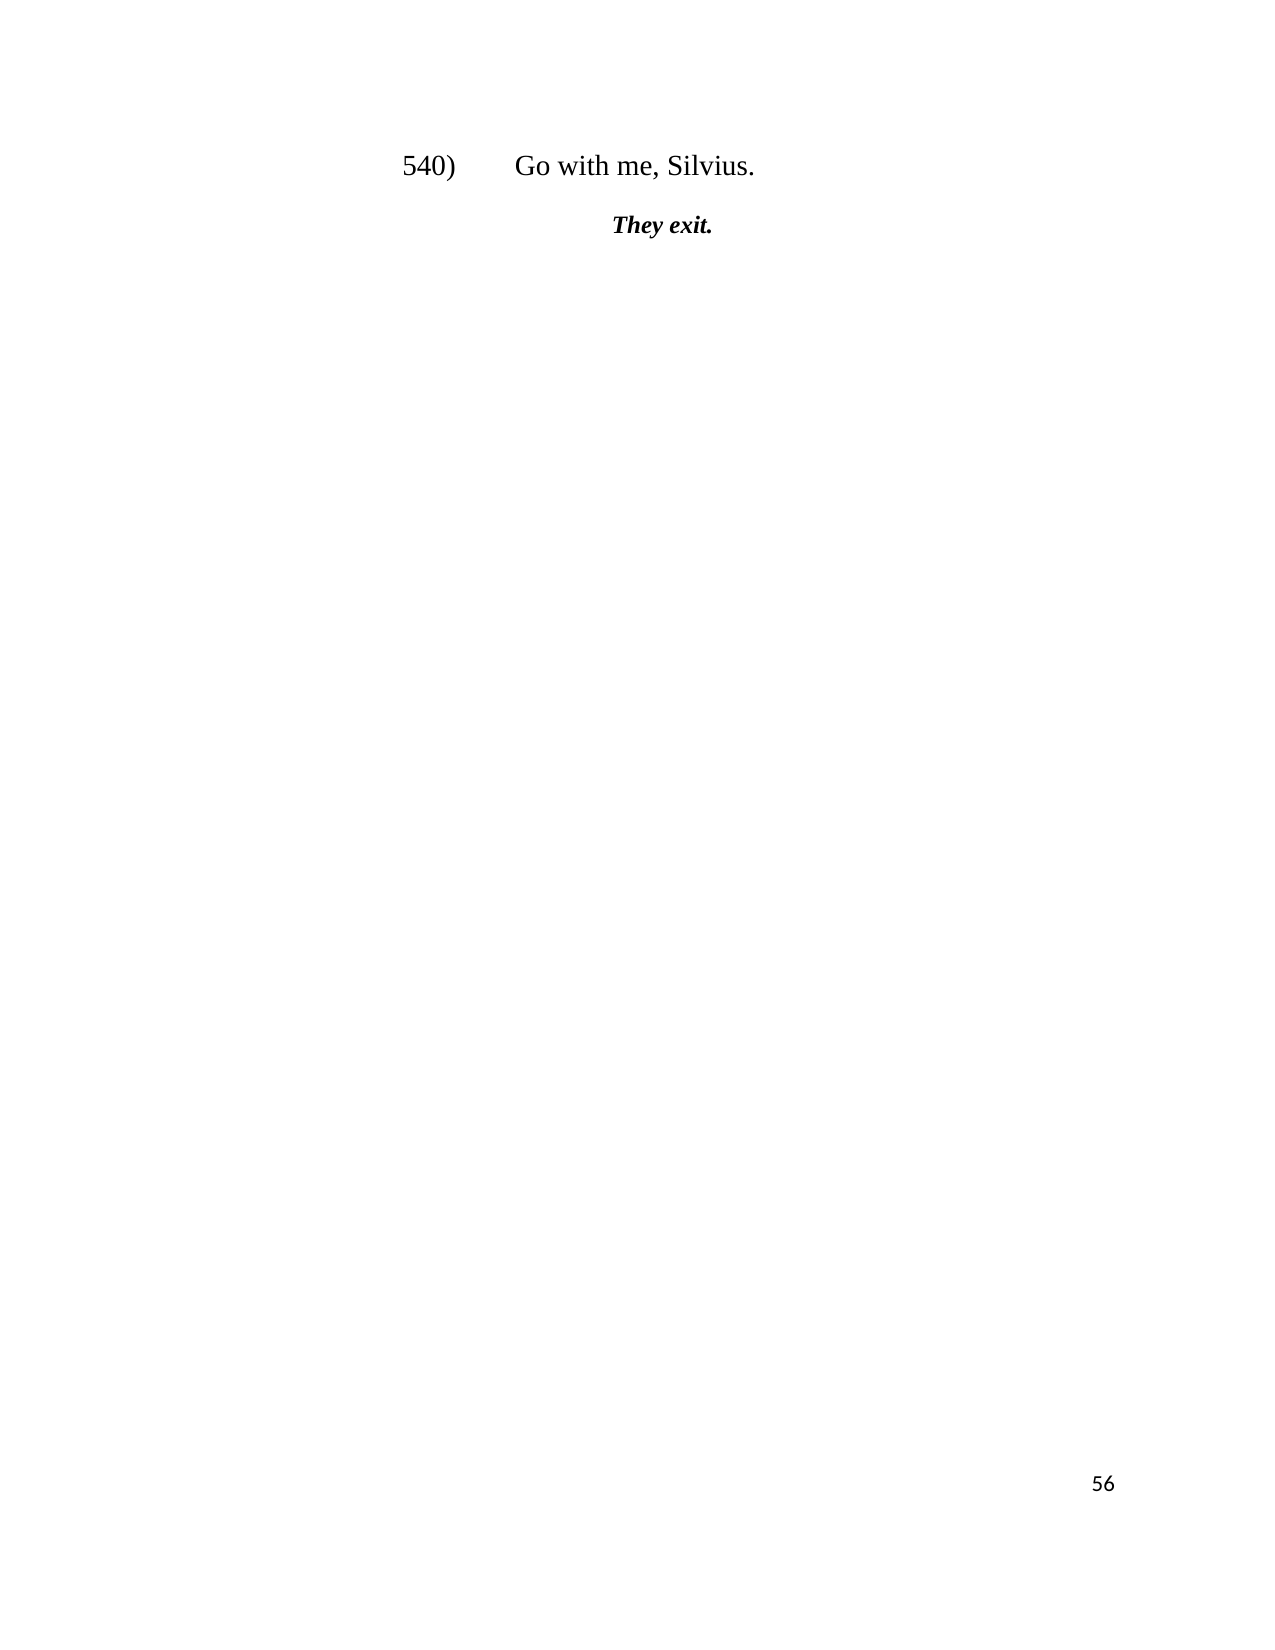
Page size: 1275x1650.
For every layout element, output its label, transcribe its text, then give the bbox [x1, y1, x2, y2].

text They exit. [364, 210, 962, 239]
list Go with me, Silvius. [402, 148, 962, 181]
